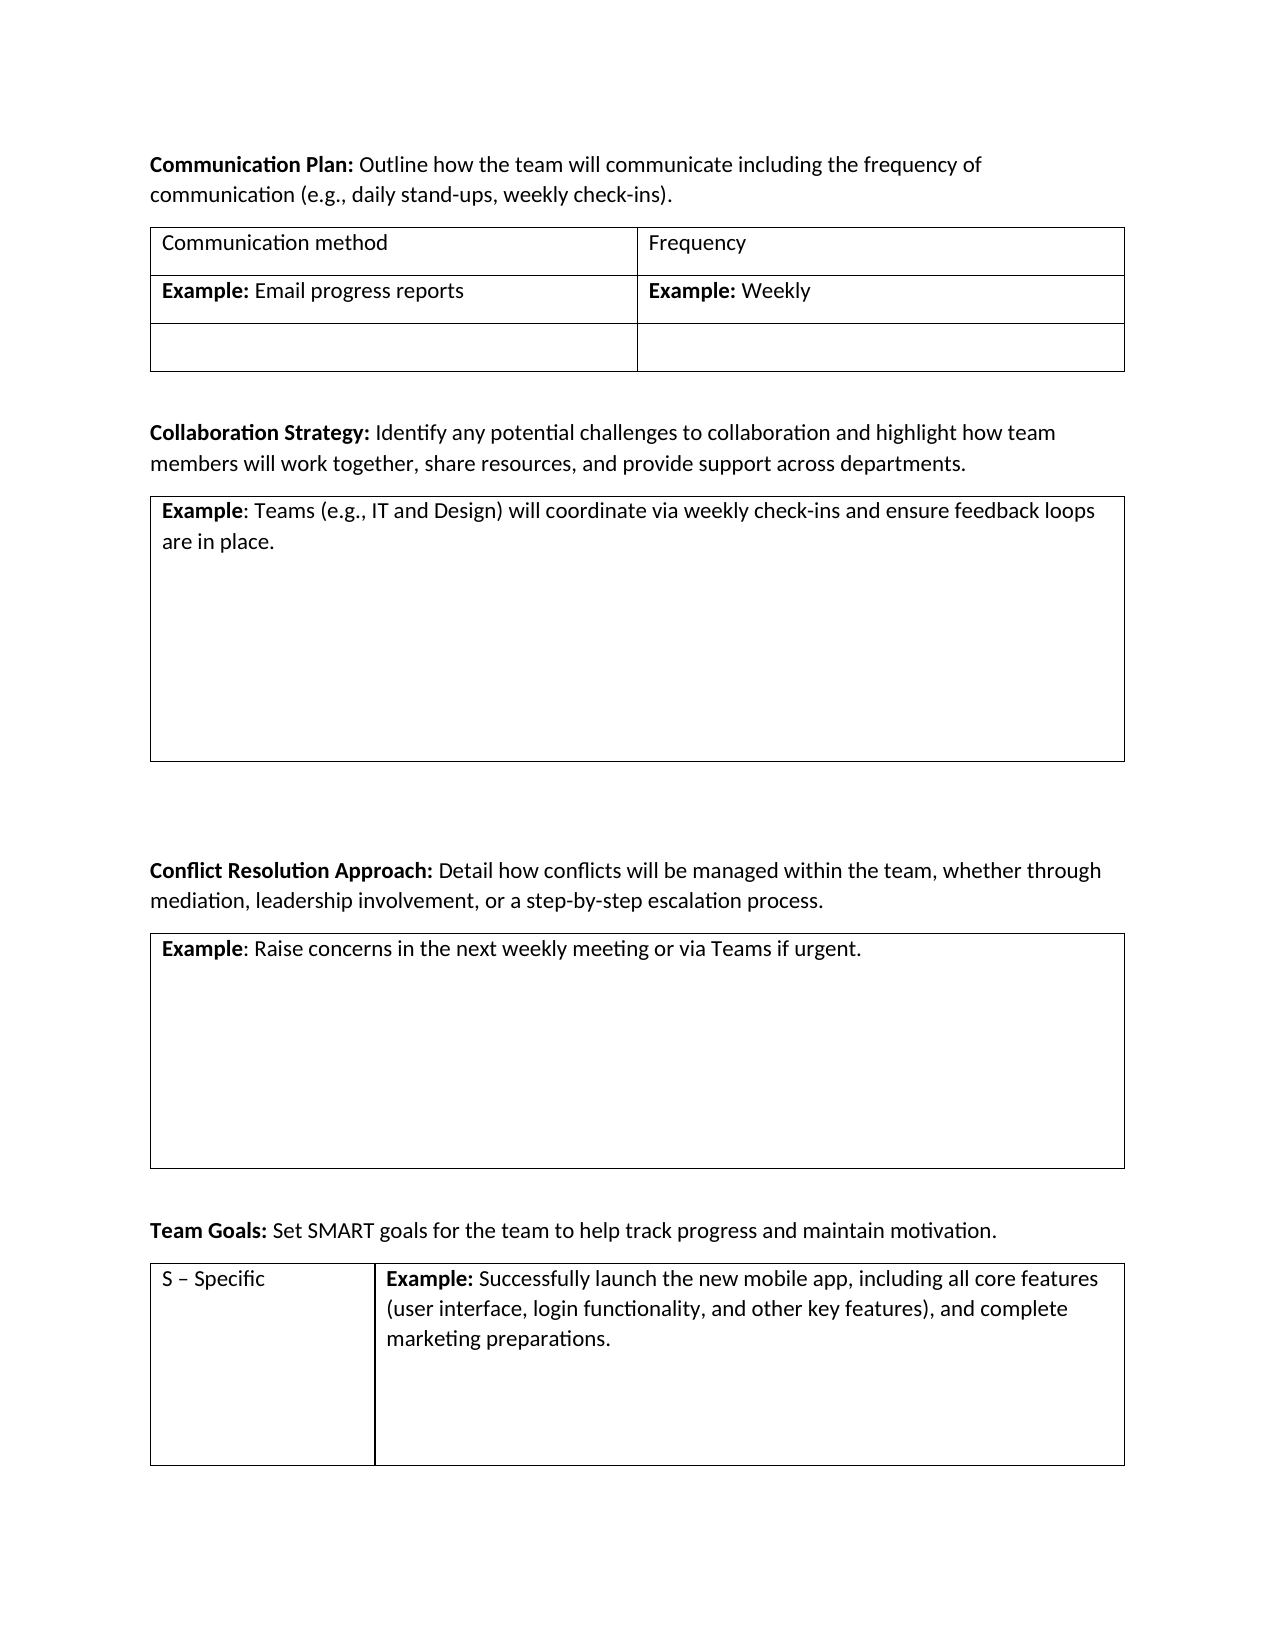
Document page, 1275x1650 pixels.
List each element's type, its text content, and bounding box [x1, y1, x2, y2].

table_cell [638, 324, 1124, 371]
text Conflict Resolution Approach: Detail how conflicts will be managed within the team, whether through mediation, leadership involvement, or a step-by-step escalation process. [150, 856, 1125, 914]
table_header S – Specific [151, 1264, 374, 1465]
table_cell [151, 324, 637, 371]
table_cell Example: Weekly [638, 276, 1124, 323]
table_cell Example: Email progress reports [151, 276, 637, 323]
table_header Frequency [638, 228, 1124, 275]
table_header Example: Successfully launch the new mobile app, including all core features (user interface, login functionality, and other key features), and complete marketing preparations. [376, 1264, 1124, 1465]
text Team Goals: Set SMART goals for the team to help track progress and maintain motivation. [150, 1216, 1125, 1244]
table_header Example: Raise concerns in the next weekly meeting or via Teams if urgent. [151, 934, 1124, 1168]
table_header Example: Teams (e.g., IT and Design) will coordinate via weekly check-ins and ensure feedback loops are in place. [151, 497, 1124, 761]
table_header Communication method [151, 228, 637, 275]
text Collaboration Strategy: Identify any potential challenges to collaboration and highlight how team members will work together, share resources, and provide support across departments. [150, 418, 1125, 477]
text Communication Plan: Outline how the team will communicate including the frequency of communication (e.g., daily stand-ups, weekly check-ins). [150, 150, 1125, 208]
